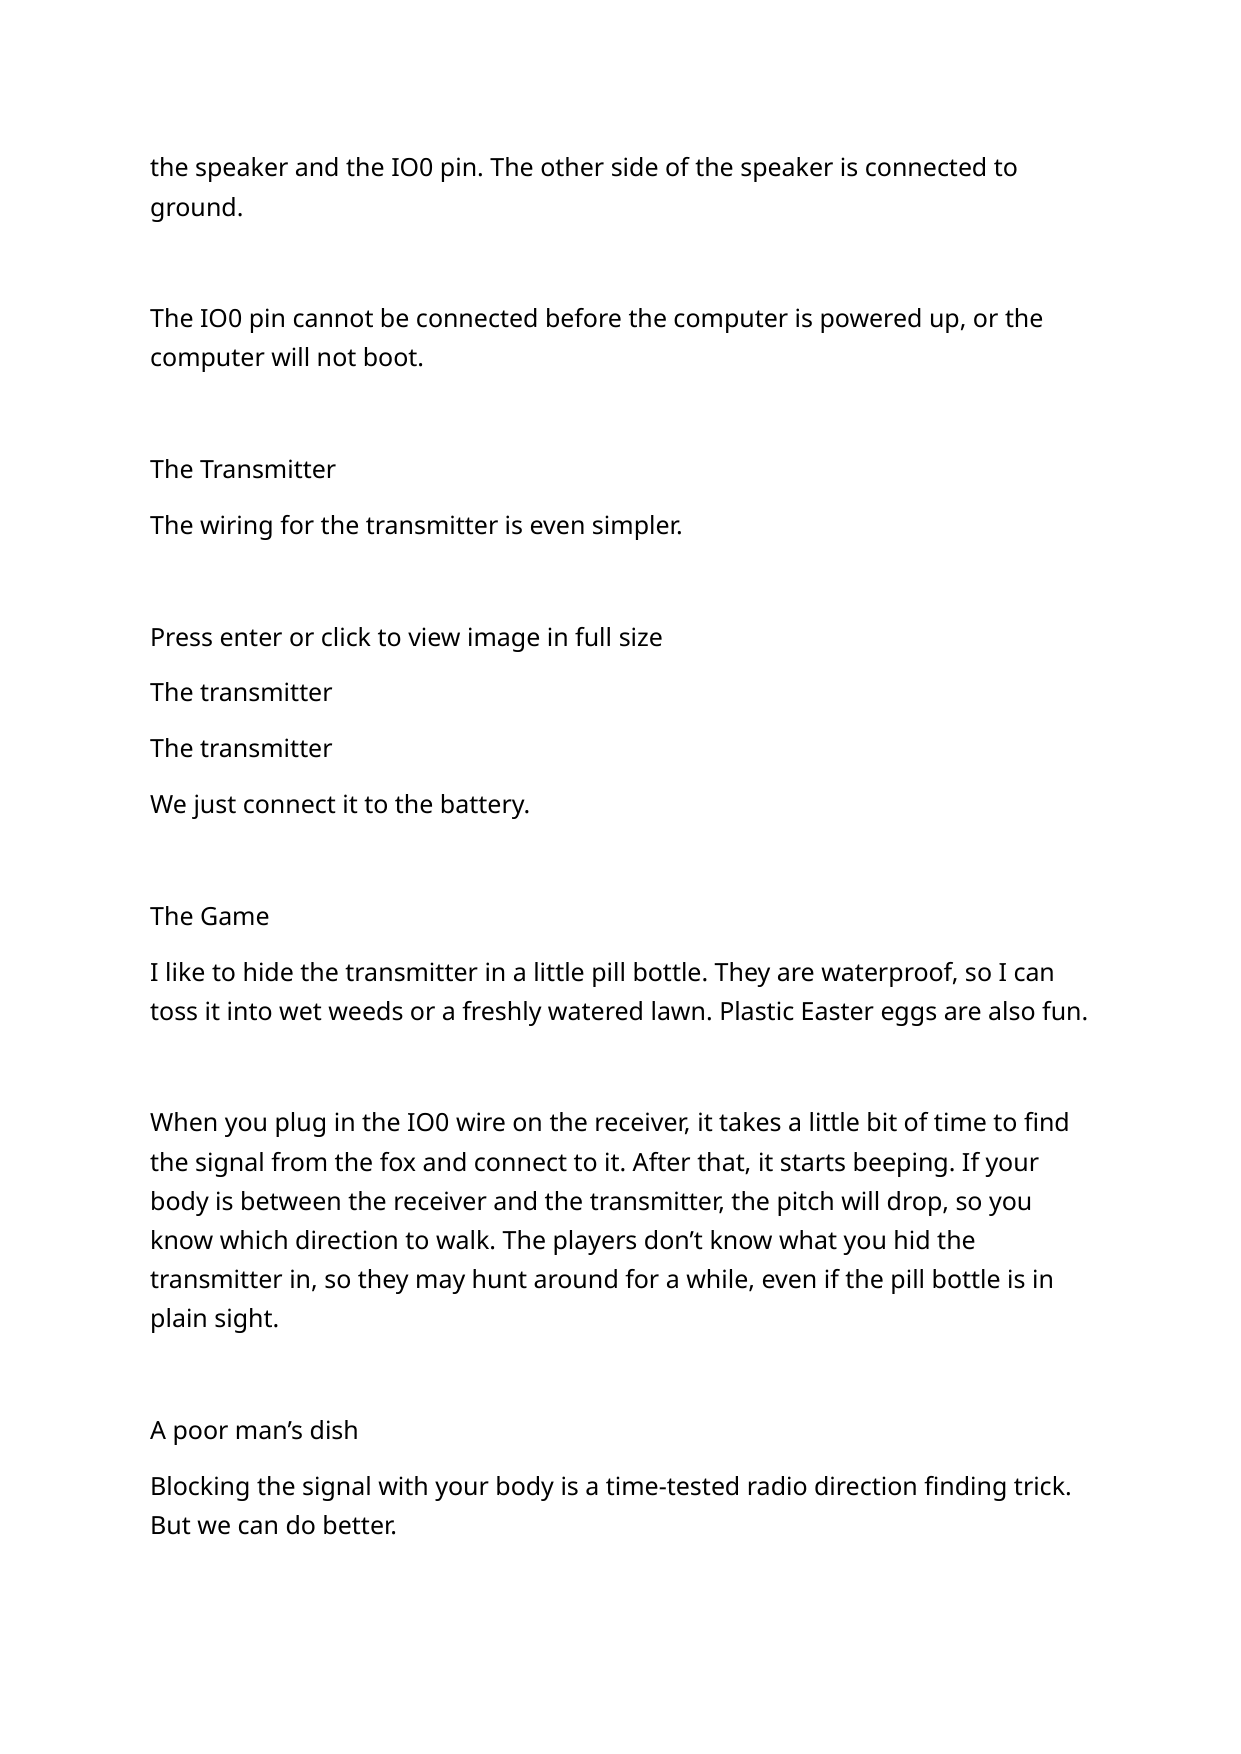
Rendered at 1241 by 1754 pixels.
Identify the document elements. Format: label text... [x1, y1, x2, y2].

text A poor man’s dish [150, 1412, 1090, 1447]
text The Game [150, 898, 1090, 932]
text We just connect it to the battery. [150, 787, 1090, 821]
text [150, 150, 1090, 223]
text The wiring for the transmitter is even simpler. [150, 507, 1090, 542]
text The Transmitter [150, 452, 1090, 486]
text Press enter or click to view image in full size [150, 619, 1090, 653]
text I like to hide the transmitter in a little pill bottle. They are waterproof, so I can toss it into wet weeds or a freshly watered lawn. Plastic Easter eggs are also fun. [150, 954, 1090, 1027]
text When you plug in the IO0 wire on the receiver, it takes a little bit of time to find the signal from the fox and connect to it. After that, it starts beeping. If your body is between the receiver and the transmitter, the pitch will drop, so you know which direction to walk. The players don’t know what you hid the transmitter in, so they may hunt around for a while, even if the pill bottle is in plain sight. [150, 1105, 1090, 1335]
text The transmitter [150, 675, 1090, 709]
text Blocking the signal with your body is a time-tested radio direction finding trick. But we can do better. [150, 1468, 1090, 1542]
text The transmitter [150, 731, 1090, 765]
text The IO0 pin cannot be connected before the computer is powered up, or the computer will not boot. [150, 301, 1090, 374]
